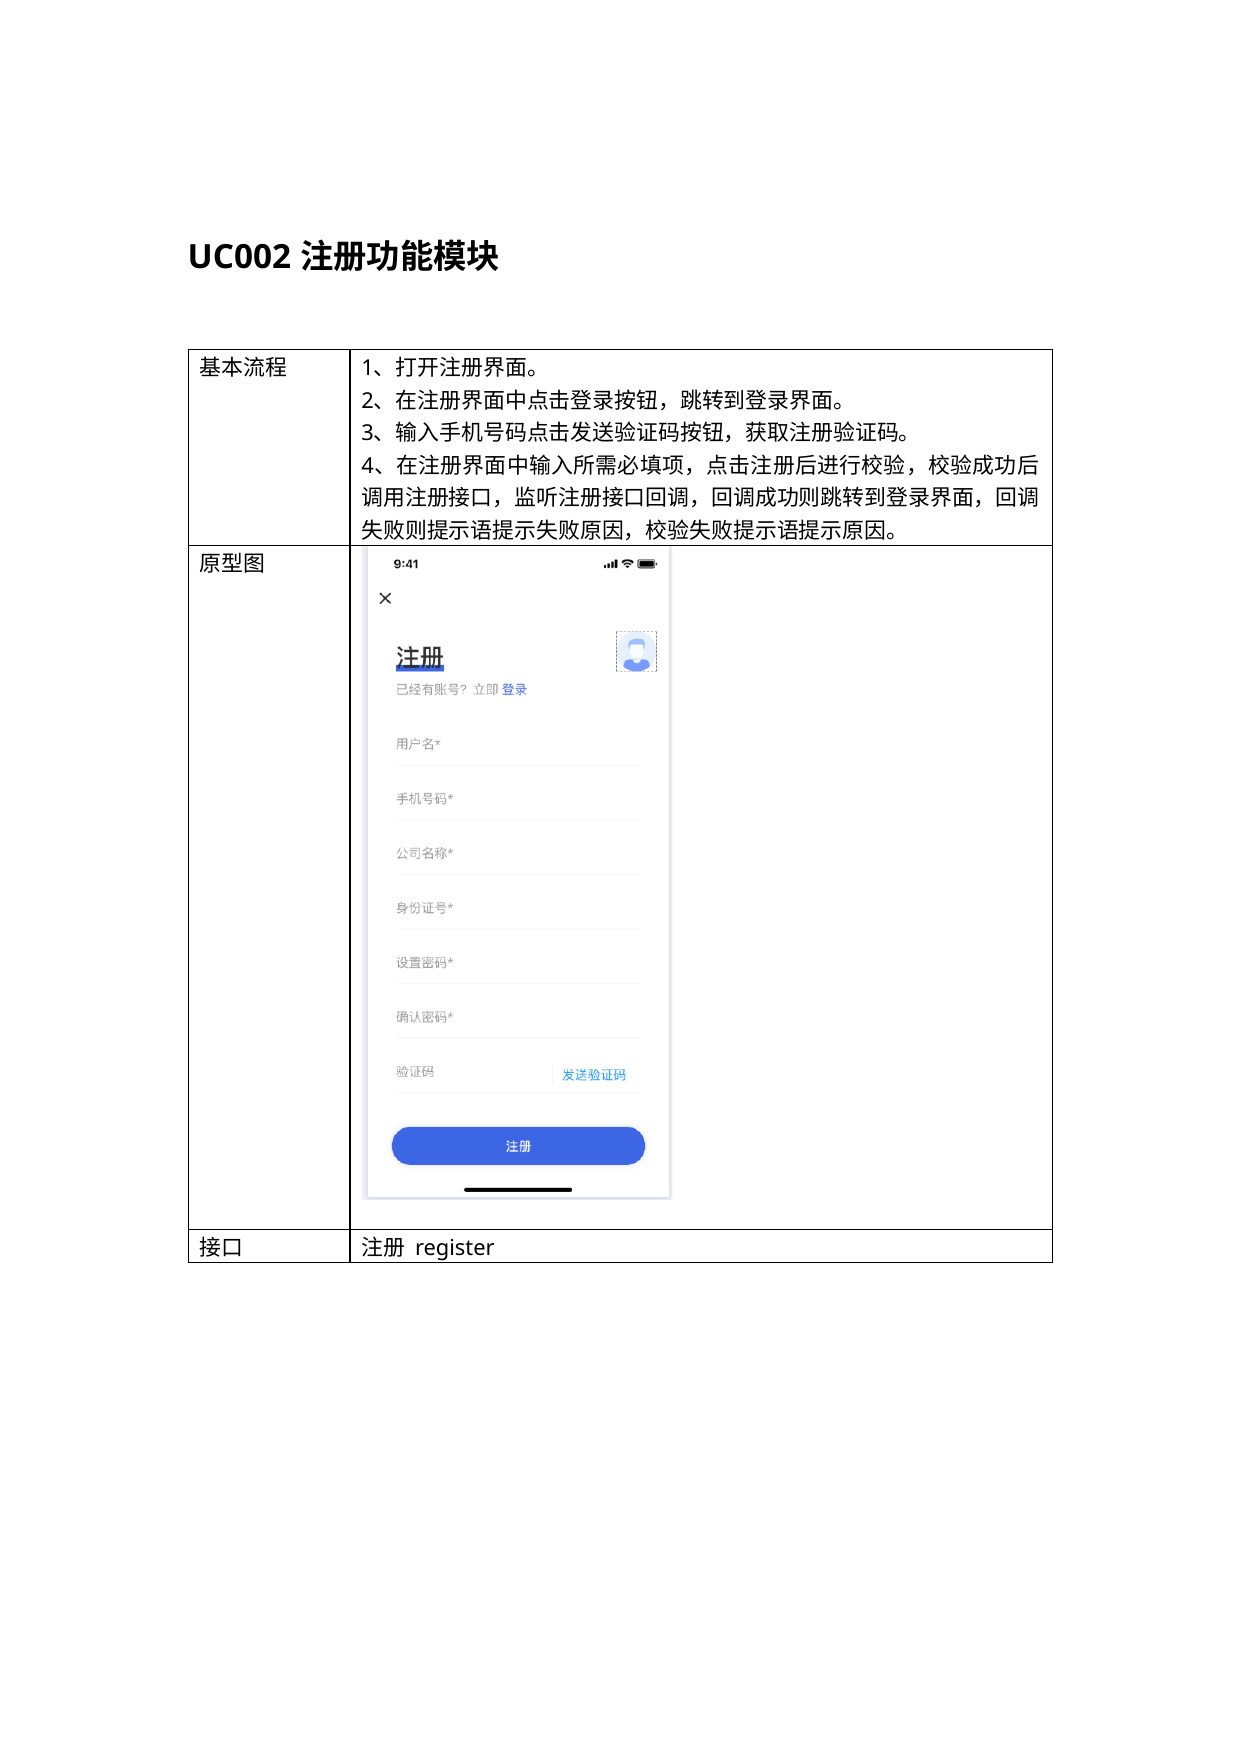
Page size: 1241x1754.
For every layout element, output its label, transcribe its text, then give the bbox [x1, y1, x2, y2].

table_cell 原型图 [189, 546, 349, 1228]
table_cell 注册 register [351, 1230, 1052, 1262]
table_header 1、打开注册界面。 2、在注册界面中点击登录按钮，跳转到登录界面。 3、输入手机号码点击发送验证码按钮，获取注册验证码。 4、在注册界面中输入所需必填项，点击注册后进行校验，校验成功后调用注册接口，监听注册接口回调，回调成功则跳转到登录界面，回调失败则提示语提示失败原因，校验失败提示语提示原因。 [351, 350, 1052, 545]
table_header 基本流程 [189, 350, 349, 545]
picture [361, 546, 673, 1200]
subtitle UC002 注册功能模块 [187, 222, 1053, 287]
table_cell [351, 546, 1052, 1228]
table_cell 接口 [189, 1230, 349, 1262]
